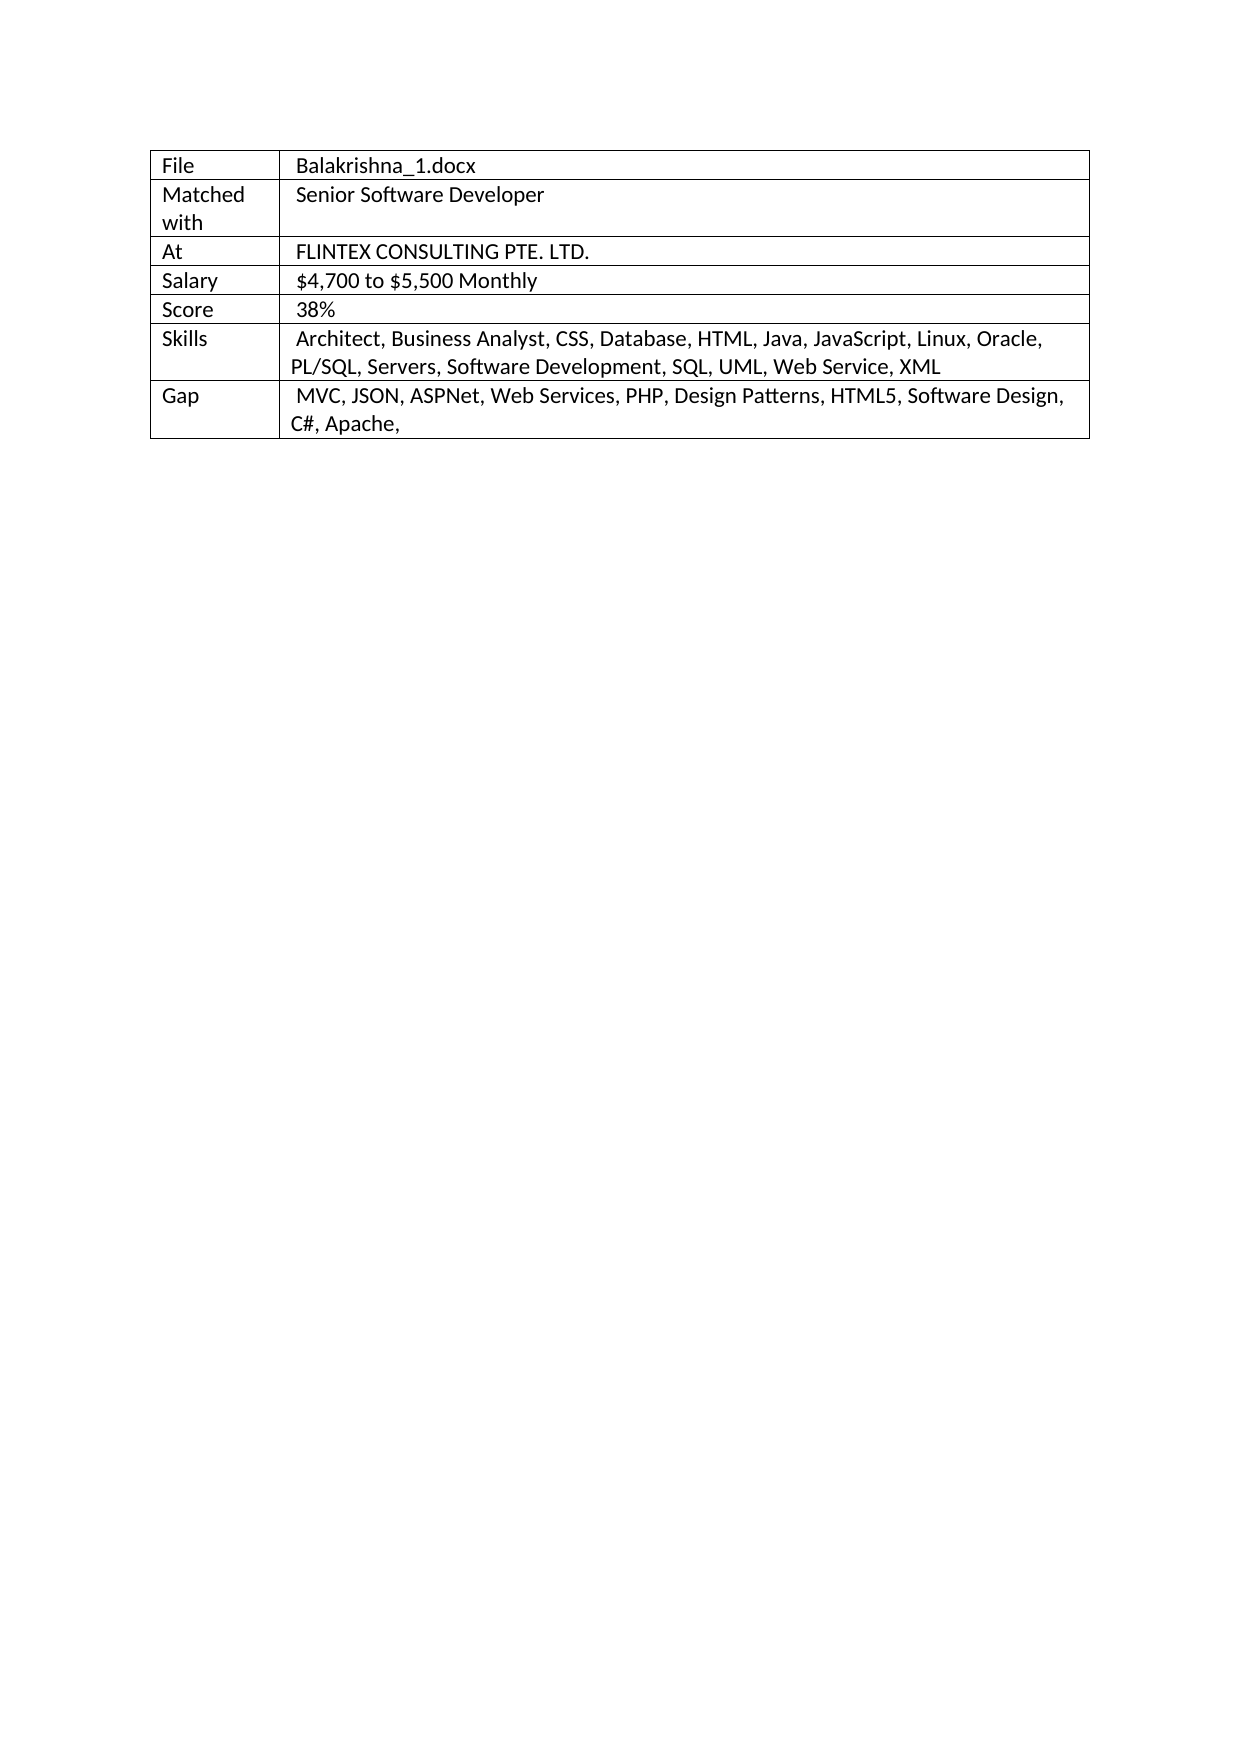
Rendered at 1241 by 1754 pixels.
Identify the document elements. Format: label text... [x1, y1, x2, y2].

table_cell MVC, JSON, ASPNet, Web Services, PHP, Design Patterns, HTML5, Software Design, C#, Apache, [280, 381, 1089, 437]
table_cell Score [151, 295, 279, 323]
table_cell 38% [280, 295, 1089, 323]
table_header File [151, 151, 279, 179]
table_cell FLINTEX CONSULTING PTE. LTD. [280, 237, 1089, 265]
table_header Balakrishna_1.docx [280, 151, 1089, 179]
table_cell Senior Software Developer [280, 180, 1089, 236]
table_cell At [151, 237, 279, 265]
table_cell $4,700 to $5,500 Monthly [280, 266, 1089, 294]
table_cell Skills [151, 324, 279, 380]
table_cell Gap [151, 381, 279, 437]
table_cell Salary [151, 266, 279, 294]
table_cell Matched with [151, 180, 279, 236]
table_cell Architect, Business Analyst, CSS, Database, HTML, Java, JavaScript, Linux, Oracle, PL/SQL, Servers, Software Development, SQL, UML, Web Service, XML [280, 324, 1089, 380]
